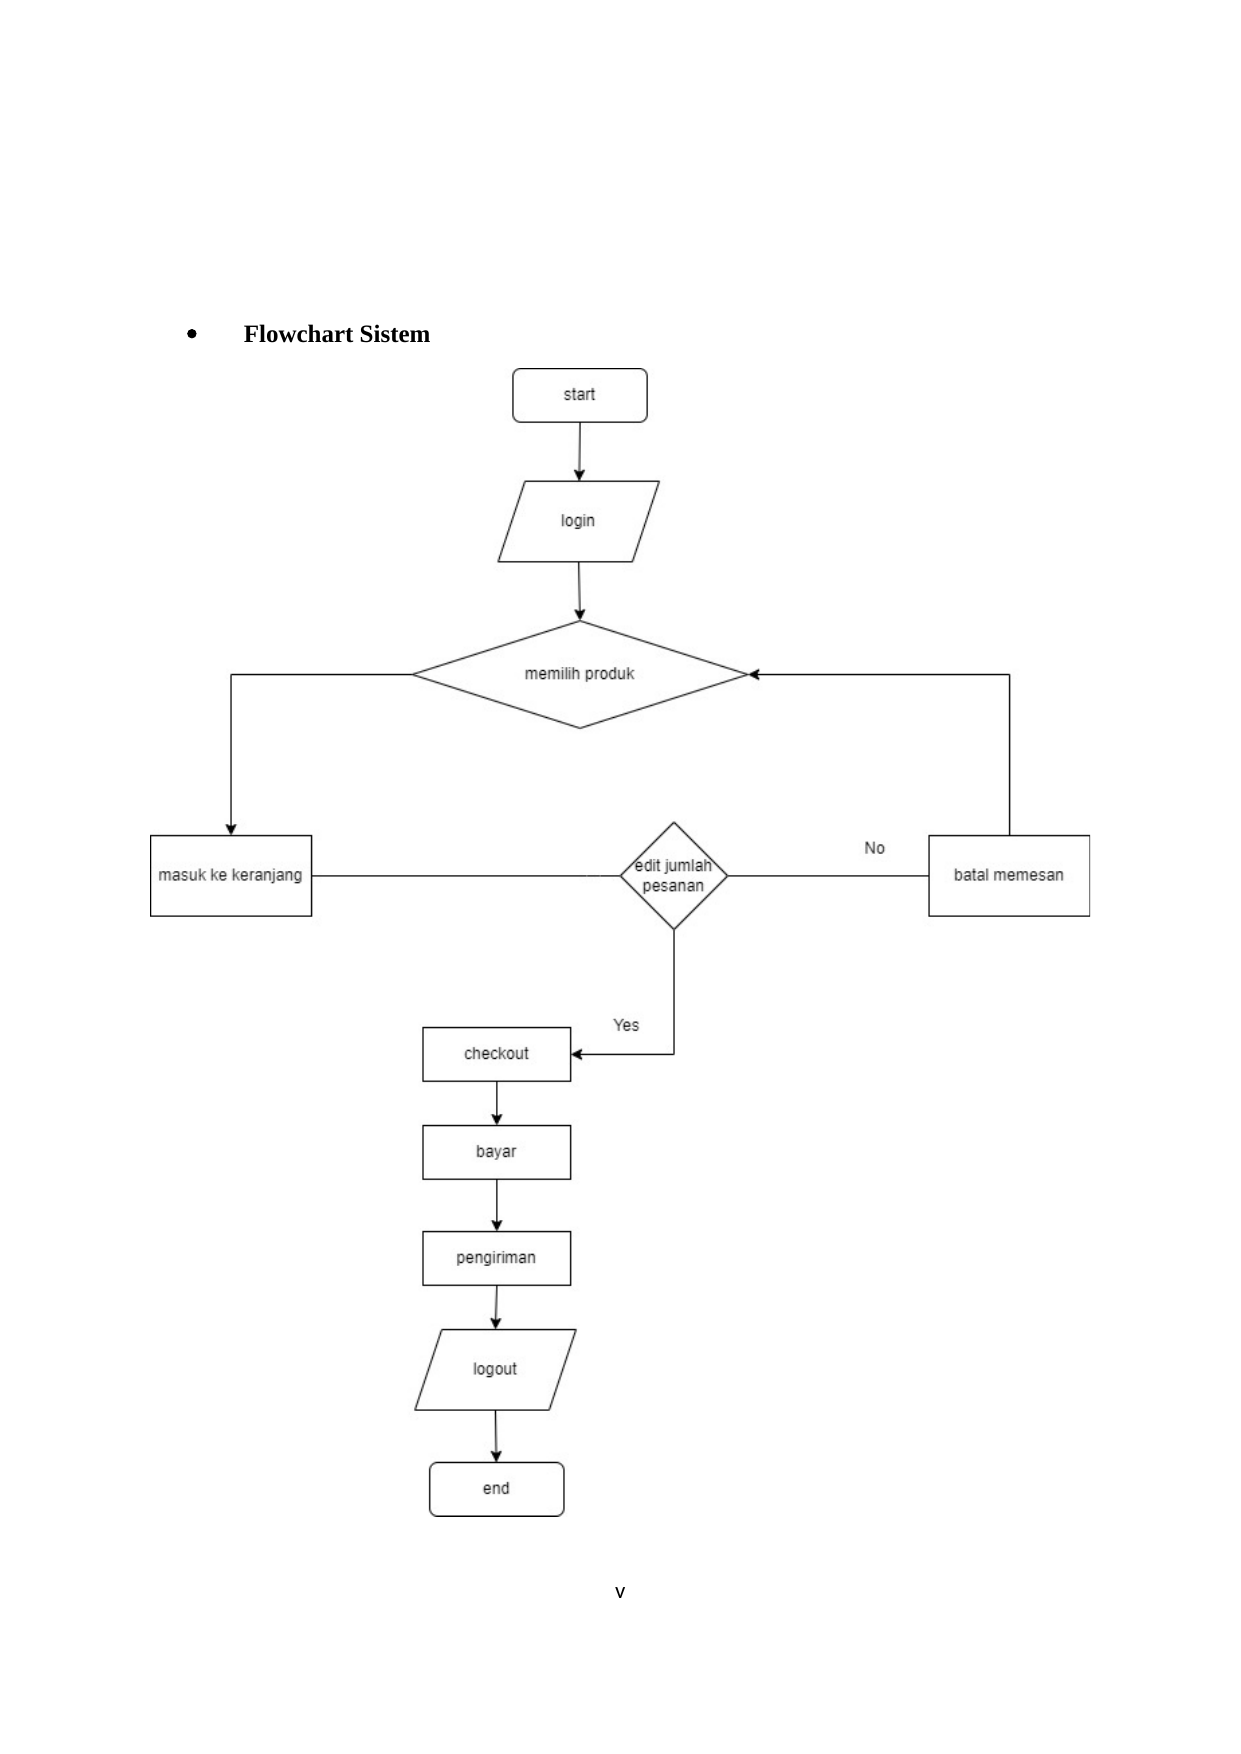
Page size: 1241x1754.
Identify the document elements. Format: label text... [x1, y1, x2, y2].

list Flowchart Sistem [187, 319, 1090, 348]
picture [150, 368, 1091, 1517]
